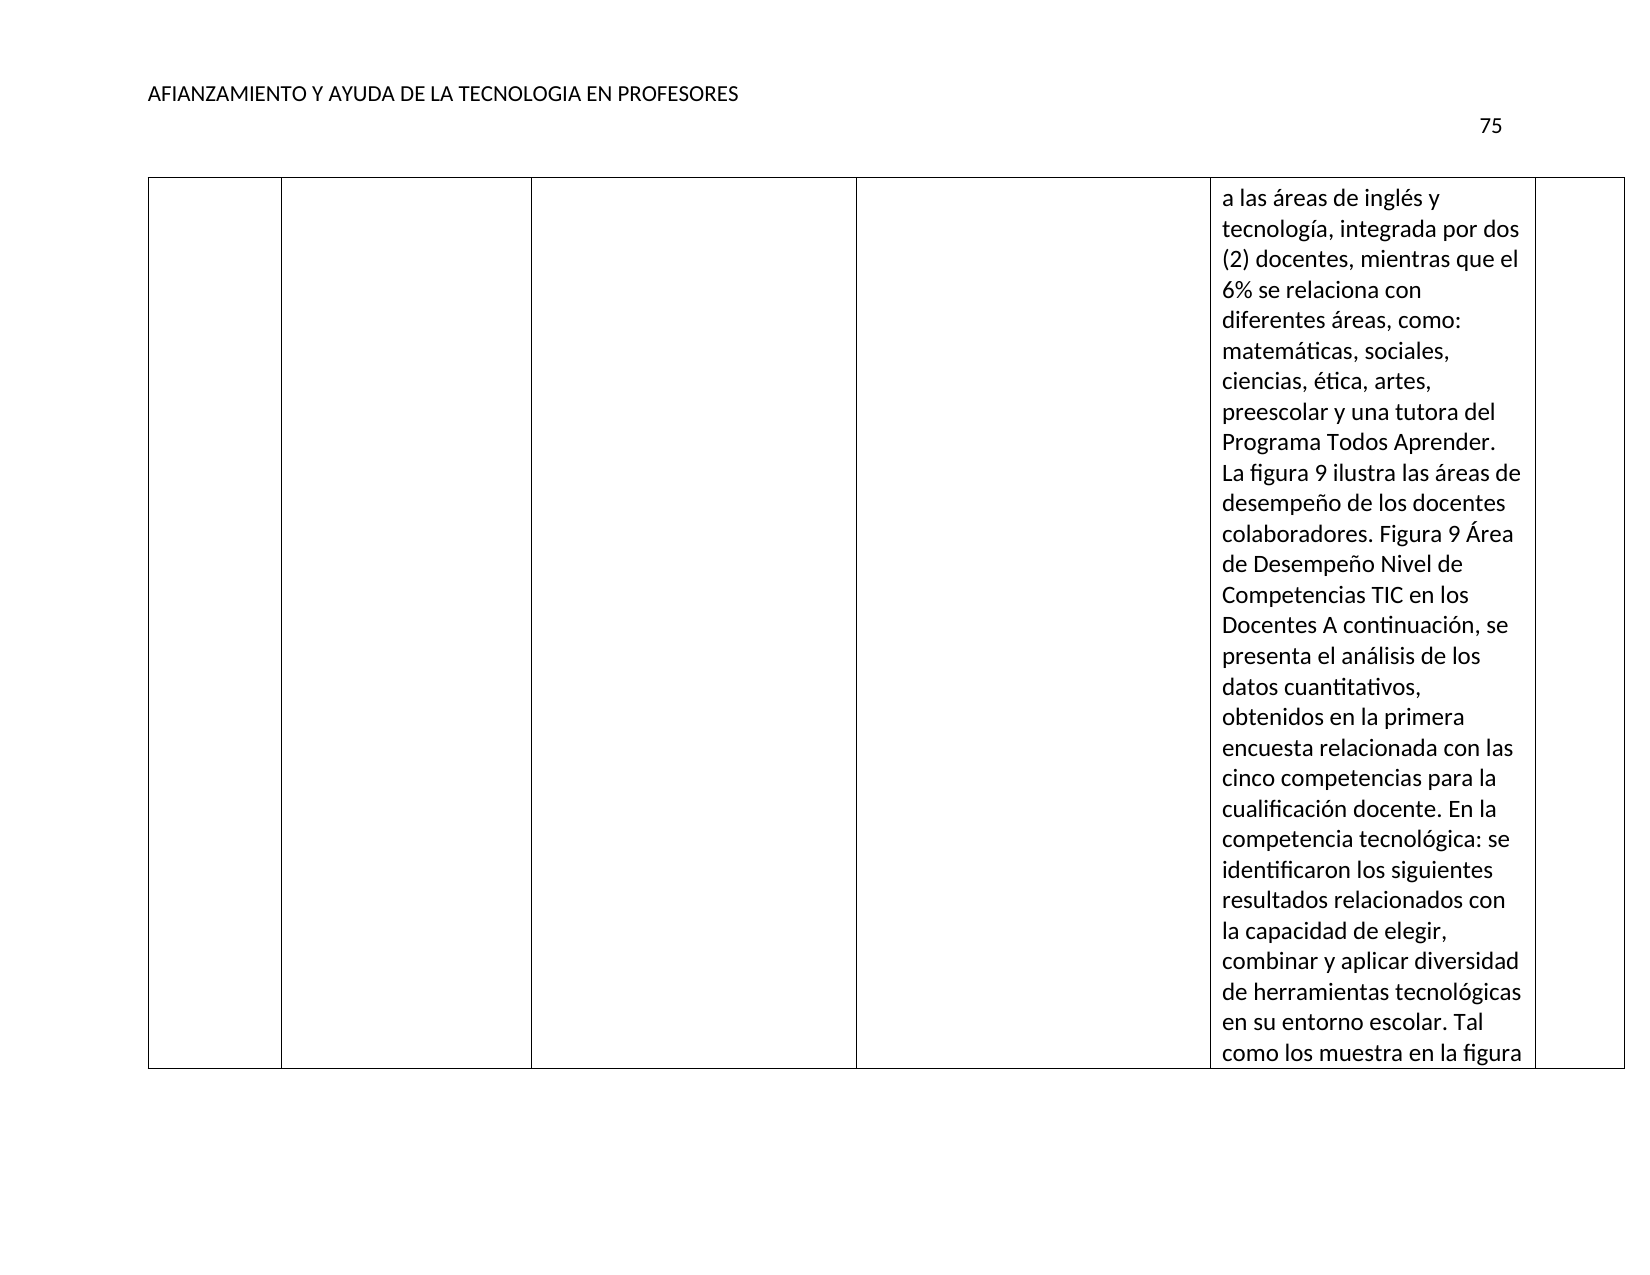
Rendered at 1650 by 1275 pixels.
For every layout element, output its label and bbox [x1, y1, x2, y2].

table_cell [282, 178, 531, 1067]
table_cell [857, 178, 1210, 1067]
table_cell [532, 178, 856, 1067]
table_cell [1536, 178, 1624, 1067]
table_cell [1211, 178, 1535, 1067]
table_cell [149, 178, 281, 1067]
